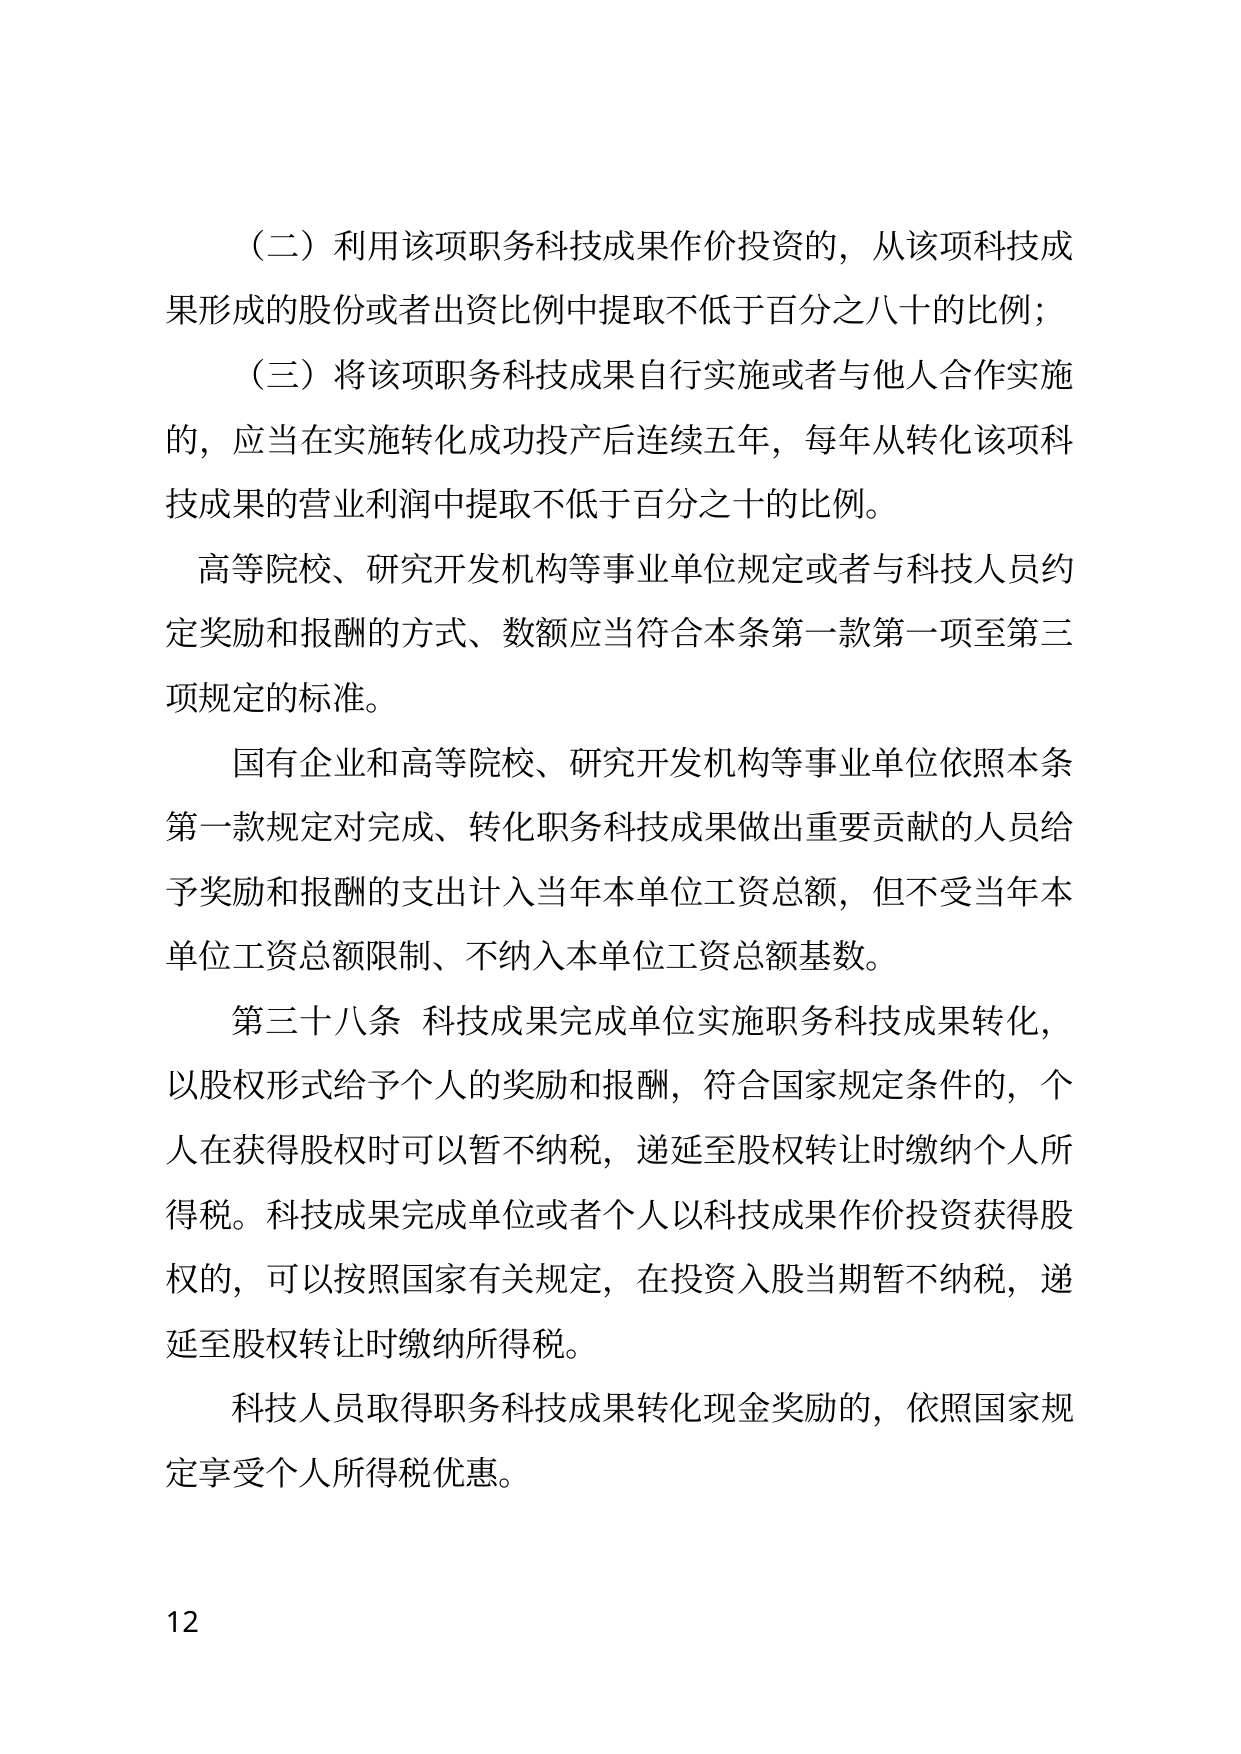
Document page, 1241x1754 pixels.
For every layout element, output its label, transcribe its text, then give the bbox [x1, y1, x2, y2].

text （三）将该项职务科技成果自行实施或者与他人合作实施的，应当在实施转化成功投产后连续五年，每年从转化该项科技成果的营业利润中提取不低于百分之十的比例。 [165, 336, 1075, 529]
text （二）利用该项职务科技成果作价投资的，从该项科技成果形成的股份或者出资比例中提取不低于百分之八十的比例； [165, 207, 1075, 336]
text 国有企业和高等院校、研究开发机构等事业单位依照本条第一款规定对完成、转化职务科技成果做出重要贡献的人员给予奖励和报酬的支出计入当年本单位工资总额，但不受当年本单位工资总额限制、不纳入本单位工资总额基数。 [165, 723, 1075, 982]
text 科技人员取得职务科技成果转化现金奖励的，依照国家规定享受个人所得税优惠。 [165, 1369, 1075, 1498]
text 第三十八条 科技成果完成单位实施职务科技成果转化，以股权形式给予个人的奖励和报酬，符合国家规定条件的，个人在获得股权时可以暂不纳税，递延至股权转让时缴纳个人所得税。科技成果完成单位或者个人以科技成果作价投资获得股权的，可以按照国家有关规定，在投资入股当期暂不纳税，递延至股权转让时缴纳所得税。 [165, 982, 1075, 1369]
text 高等院校、研究开发机构等事业单位规定或者与科技人员约定奖励和报酬的方式、数额应当符合本条第一款第一项至第三项规定的标准。 [165, 529, 1075, 723]
